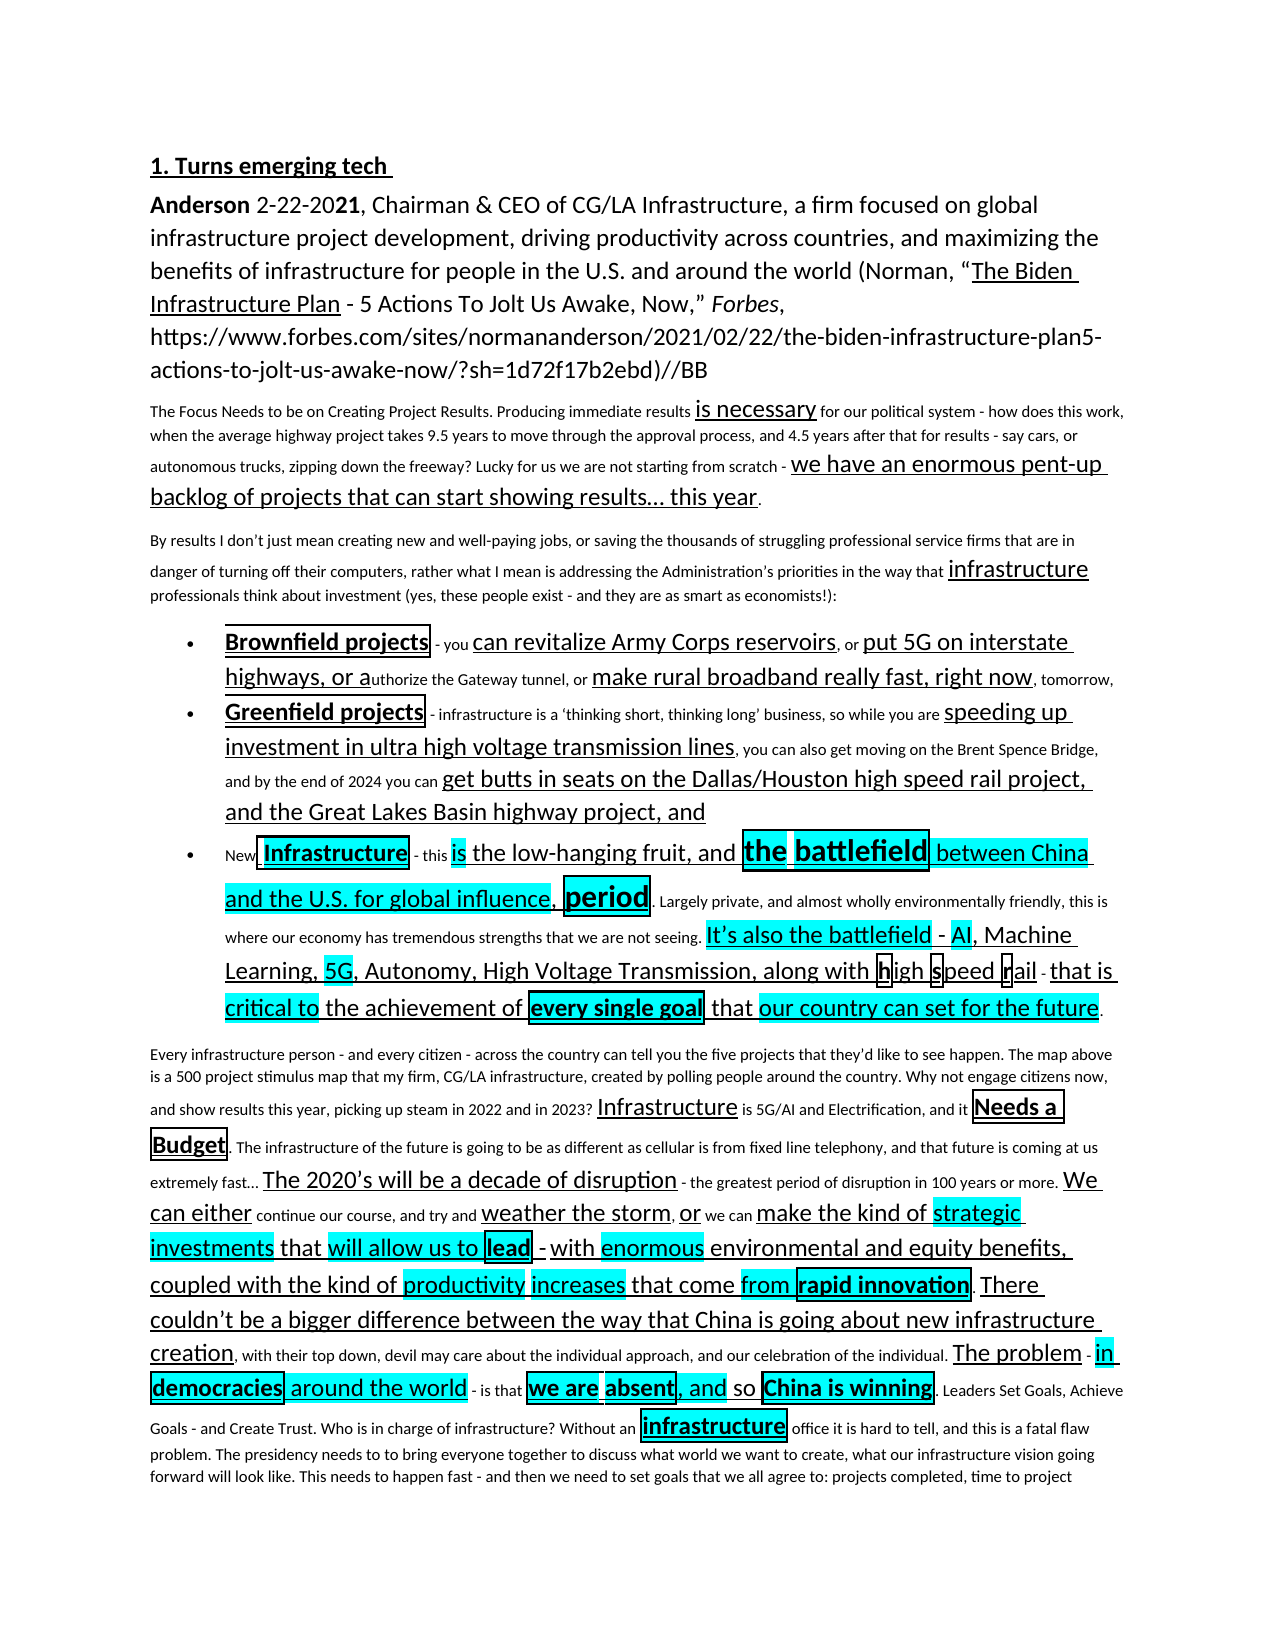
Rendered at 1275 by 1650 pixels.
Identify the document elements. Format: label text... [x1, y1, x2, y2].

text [150, 1044, 1125, 1486]
list New Infrastructure - this is the low-hanging fruit, and the battlefield between China and the U.S. for global influence, period. Largely private, and almost wholly environmentally friendly, this is where our economy has tremendous strengths that we are not seeing. It’s also the battlefield - AI, Machine Learning, 5G, Autonomy, High Voltage Transmission, along with high speed rail - that is critical to the achievement of every single goal that our country can set for the future. [187, 829, 1125, 1025]
text The Focus Needs to be on Creating Project Results. Producing immediate results is necessary for our political system - how does this work, when the average highway project takes 9.5 years to move through the approval process, and 4.5 years after that for results - say cars, or autonomous trucks, zipping down the freeway? Lucky for us we are not starting from scratch - we have an enormous pent-up backlog of projects that can start showing results… this year. [150, 393, 1125, 511]
subtitle 1. Turns emerging tech [150, 150, 1125, 181]
text Anderson 2-22-2021, Chairman & CEO of CG/LA Infrastructure, a firm focused on global infrastructure project development, driving productivity across countries, and maximizing the benefits of infrastructure for people in the U.S. and around the world (Norman, “The Biden Infrastructure Plan - 5 Actions To Jolt Us Awake, Now,” Forbes, https://www.forbes.com/sites/normananderson/2021/02/22/the-biden-infrastructure-plan5-actions-to-jolt-us-awake-now/?sh=1d72f17b2ebd)//BB [150, 189, 1125, 384]
list Greenfield projects - infrastructure is a ‘thinking short, thinking long’ business, so while you are speeding up investment in ultra high voltage transmission lines, you can also get moving on the Brent Spence Bridge, and by the end of 2024 you can get butts in seats on the Dallas/Houston high speed rail project, and the Great Lakes Basin highway project, and [187, 693, 1125, 827]
text By results I don’t just mean creating new and well-paying jobs, or saving the thousands of struggling professional service firms that are in danger of turning off their computers, rather what I mean is addressing the Administration’s priorities in the way that infrastructure professionals think about investment (yes, these people exist - and they are as smart as economists!): [150, 530, 1125, 605]
list Brownfield projects - you can revitalize Army Corps reservoirs, or put 5G on interstate highways, or authorize the Gateway tunnel, or make rural broadband really fast, right now, tomorrow, [187, 623, 1125, 691]
